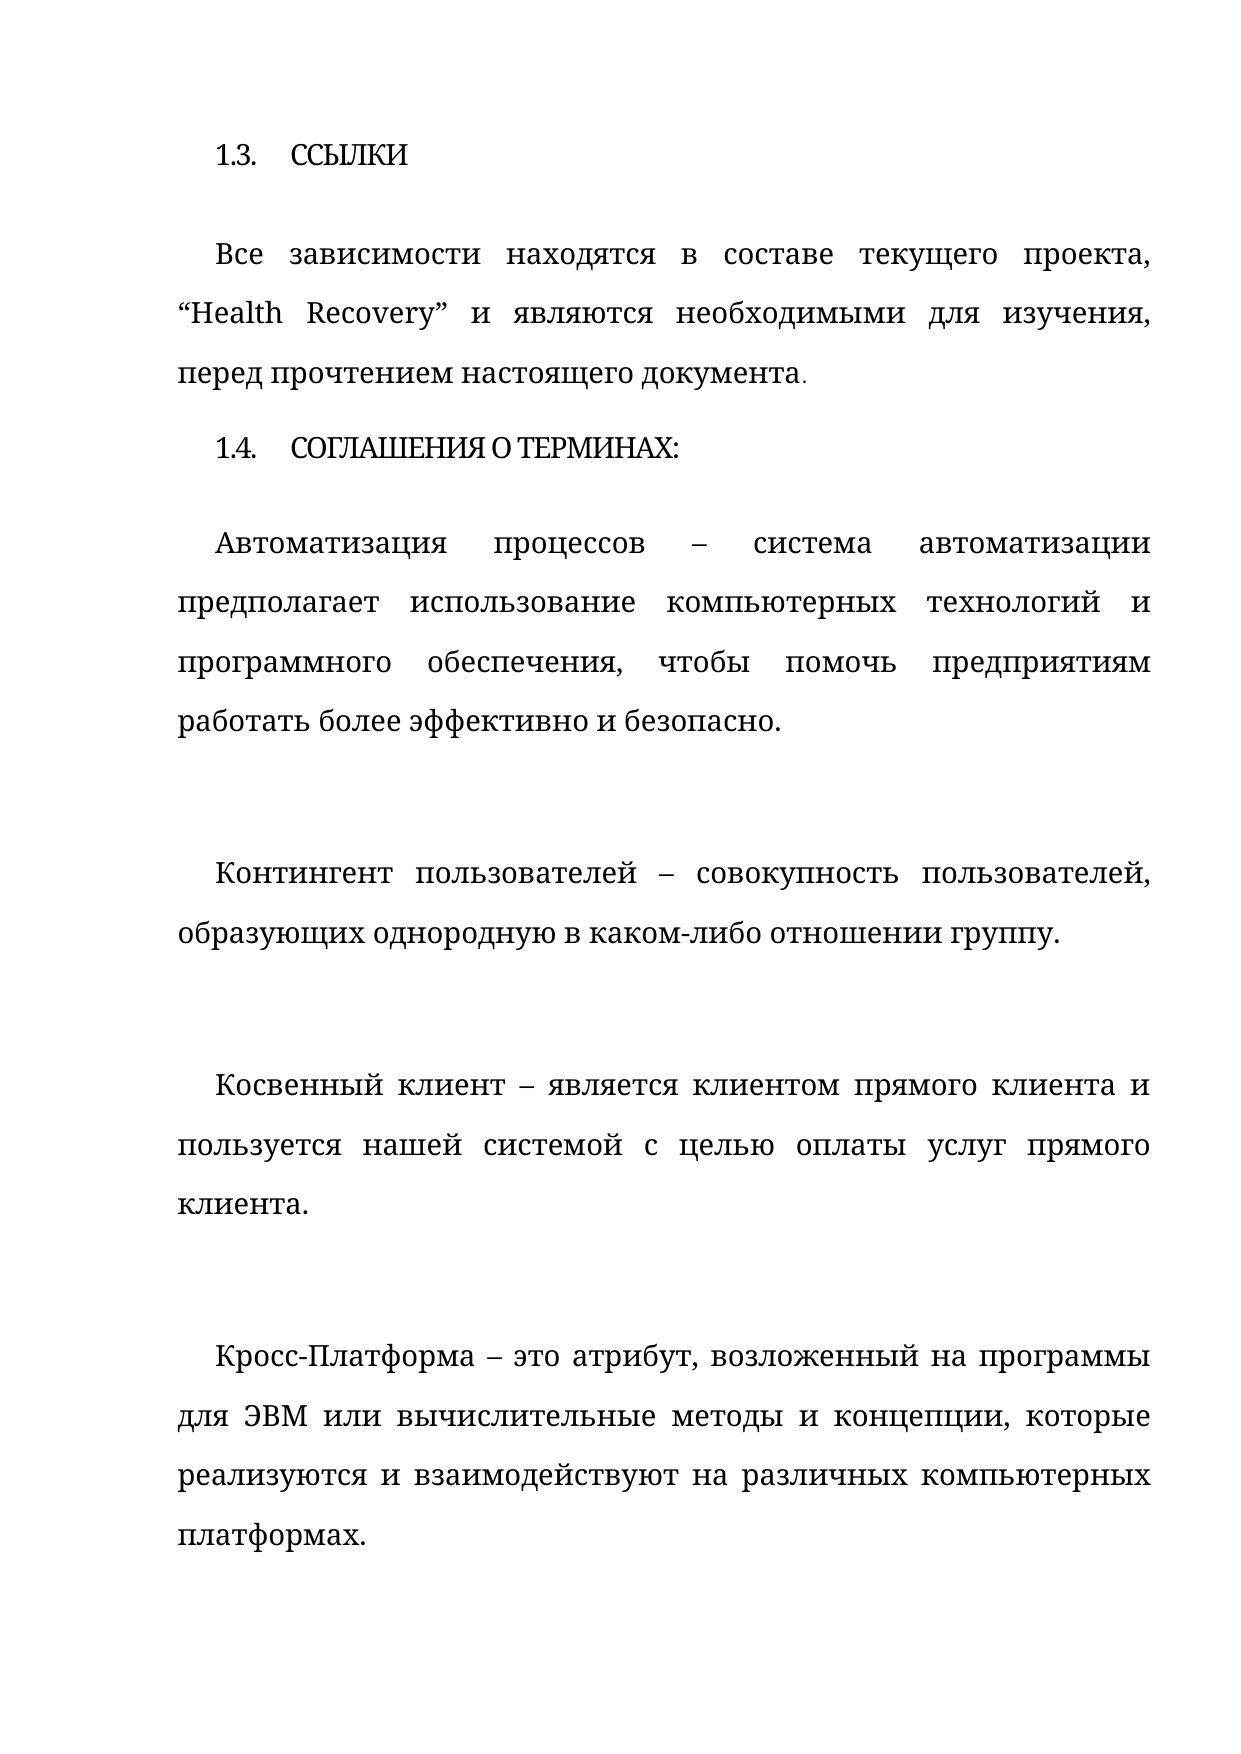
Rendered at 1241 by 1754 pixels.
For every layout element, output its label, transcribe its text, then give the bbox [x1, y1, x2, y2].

text Все зависимости находятся в составе текущего проекта, “Health Recovery” и являются необходимыми для изучения, перед прочтением настоящего документа. [177, 233, 1152, 392]
text Кросс-Платформа – это атрибут, возложенный на программы для ЭВМ или вычислительные методы и концепции, которые реализуются и взаимодействуют на различных компьютерных платформах. [177, 1336, 1152, 1554]
text Контингент пользователей – совокупность пользователей, образующих однородную в каком-либо отношении группу. [177, 853, 1152, 952]
text Косвенный клиент – является клиентом прямого клиента и пользуется нашей системой с целью оплаты услуг прямого клиента. [177, 1064, 1152, 1223]
list СОГЛАШЕНИЯ О ТЕРМИНАХ: [215, 411, 1152, 467]
text Автоматизация процессов – система автоматизации предполагает использование компьютерных технологий и программного обеспечения, чтобы помочь предприятиям работать более эффективно и безопасно. [177, 522, 1152, 740]
list ССЫЛКИ [215, 118, 1152, 173]
